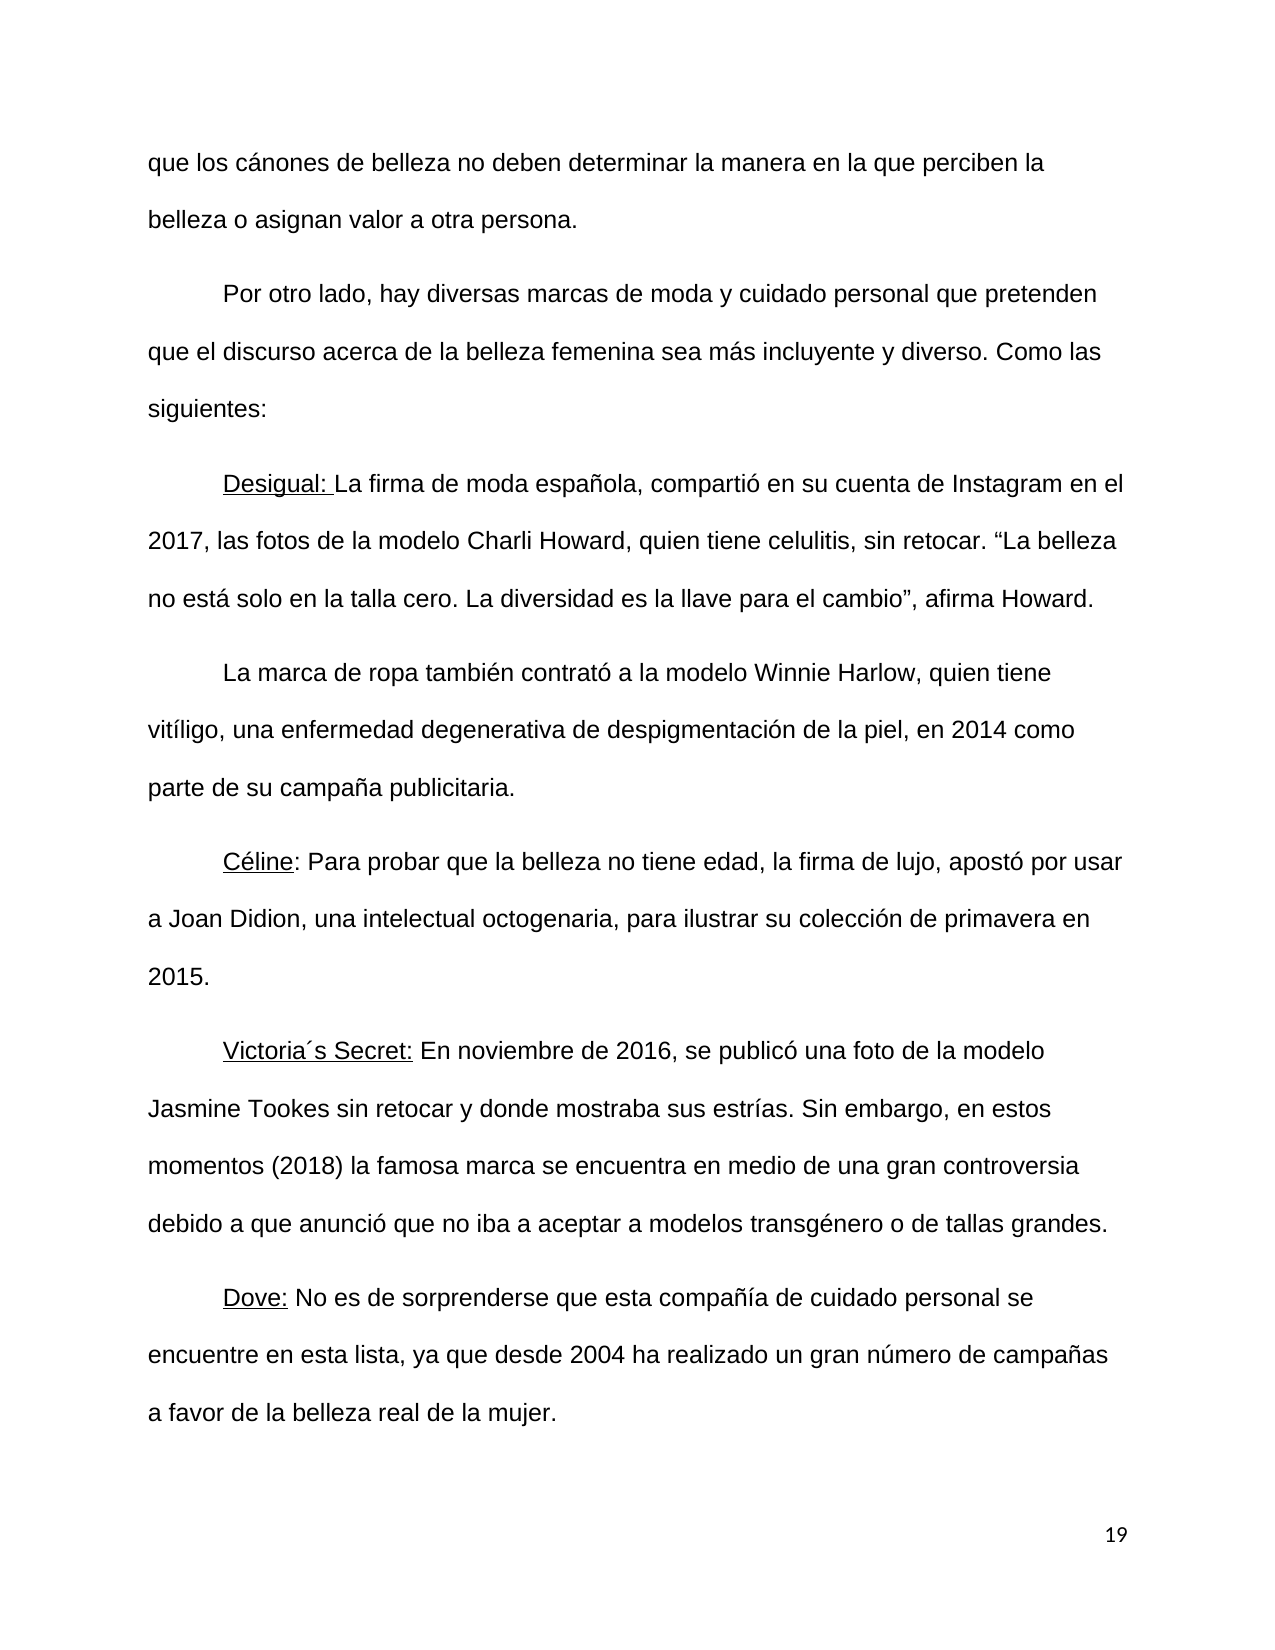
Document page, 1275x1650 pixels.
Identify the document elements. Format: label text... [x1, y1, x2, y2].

text Céline: Para probar que la belleza no tiene edad, la firma de lujo, apostó por usar a Joan Didion, una intelectual octogenaria, para ilustrar su colección de primavera en 2015. [148, 847, 1127, 991]
text Victoria´s Secret: En noviembre de 2016, se publicó una foto de la modelo Jasmine Tookes sin retocar y donde mostraba sus estrías. Sin embargo, en estos momentos (2018) la famosa marca se encuentra en medio de una gran controversia debido a que anunció que no iba a aceptar a modelos transgénero o de tallas grandes. [148, 1036, 1127, 1237]
text Por otro lado, hay diversas marcas de moda y cuidado personal que pretenden que el discurso acerca de la belleza femenina sea más incluyente y diverso. Como las siguientes: [148, 279, 1127, 423]
text La marca de ropa también contrató a la modelo Winnie Harlow, quien tiene vitíligo, una enfermedad degenerativa de despigmentación de la piel, en 2014 como parte de su campaña publicitaria. [148, 658, 1127, 801]
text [148, 148, 1127, 234]
text Dove: No es de sorprenderse que esta compañía de cuidado personal se encuentre en esta lista, ya que desde 2004 ha realizado un gran número de campañas a favor de la belleza real de la mujer. [148, 1283, 1127, 1426]
text Desigual: La firma de moda española, compartió en su cuenta de Instagram en el 2017, las fotos de la modelo Charli Howard, quien tiene celulitis, sin retocar. “La belleza no está solo en la talla cero. La diversidad es la llave para el cambio”, afirma Howard. [148, 468, 1127, 612]
